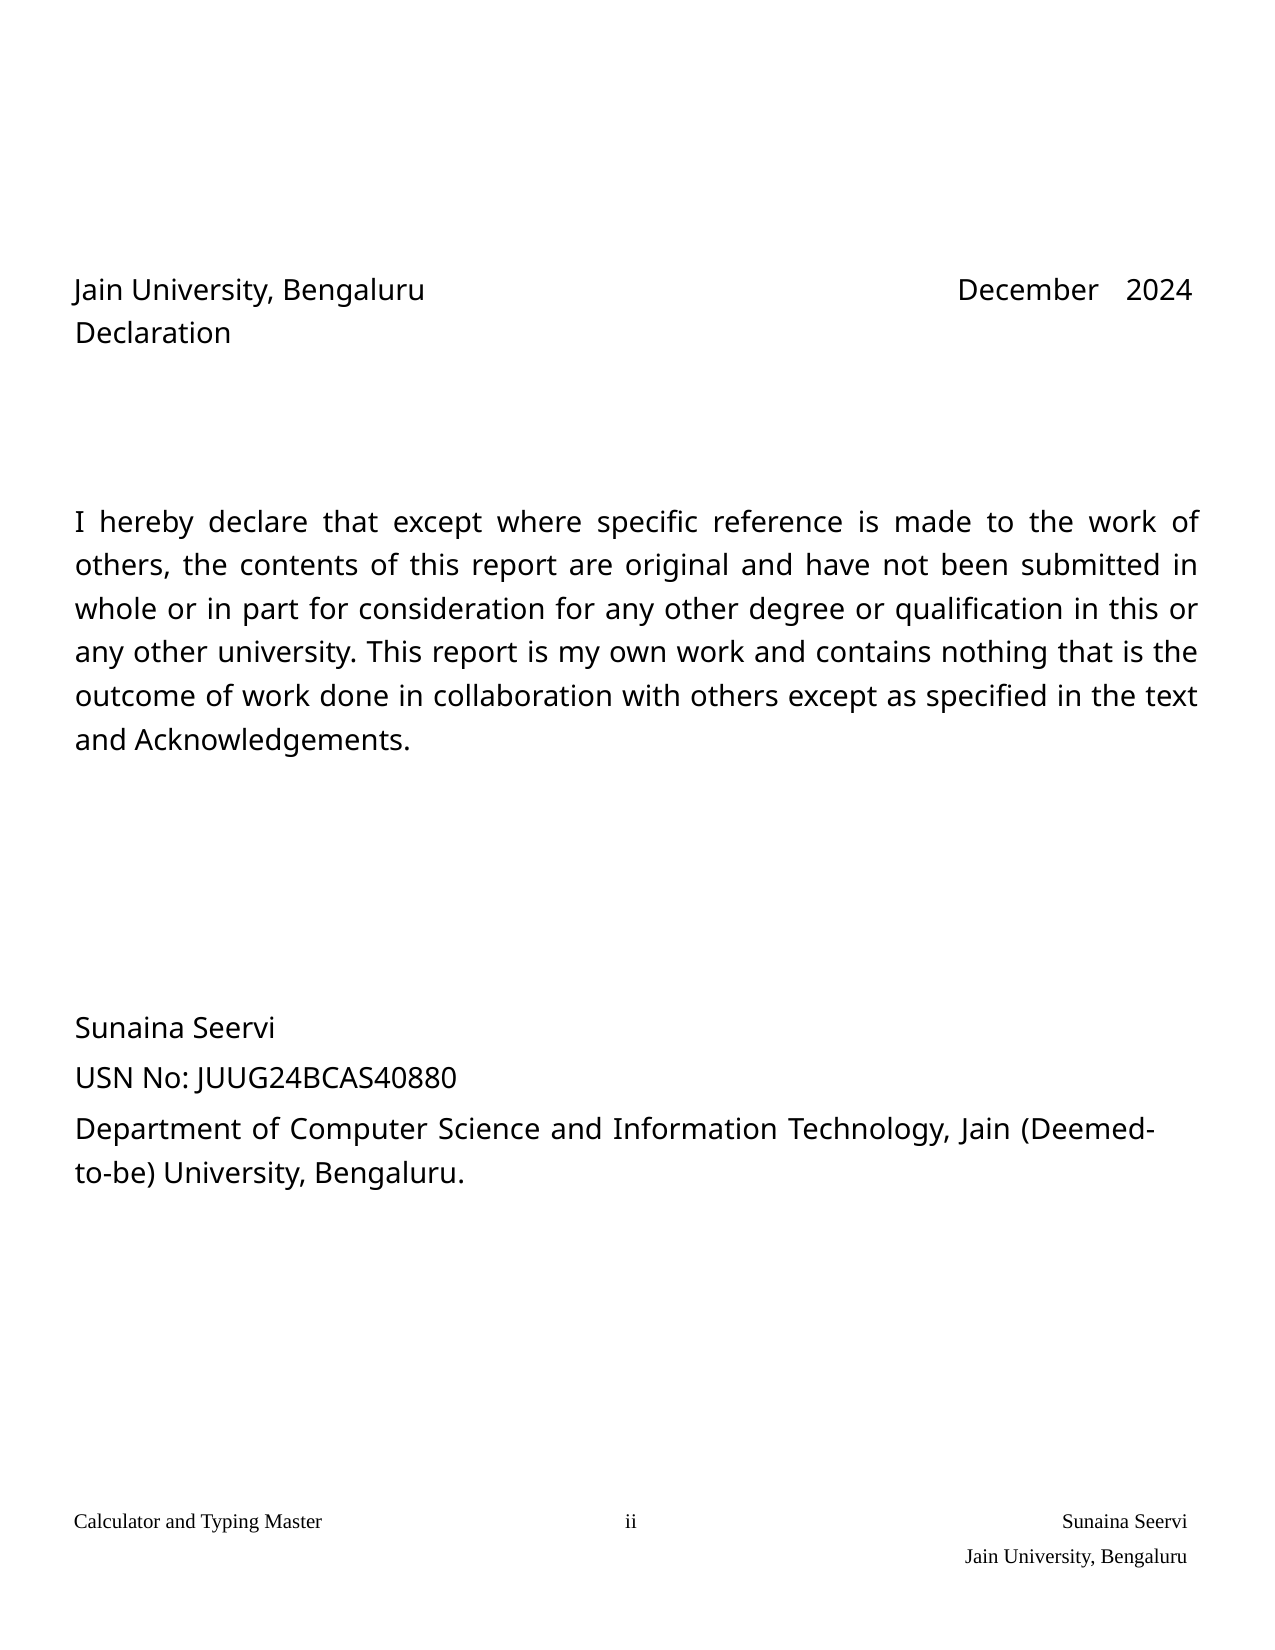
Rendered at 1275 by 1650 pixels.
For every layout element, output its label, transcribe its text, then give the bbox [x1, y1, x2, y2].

text Declaration [74, 313, 1200, 352]
text I hereby declare that except where specific reference is made to the work of others, the contents of this report are original and have not been submitted in whole or in part for consideration for any other degree or qualification in this or any other university. This report is my own work and contains nothing that is the outcome of work done in collaboration with others except as specified in the text and Acknowledgements. [74, 501, 1200, 759]
text Sunaina Seervi [74, 1007, 1200, 1047]
text Jain University, Bengaluru December 2024 [73, 269, 1200, 308]
text USN No: JUUG24BCAS40880 [74, 1058, 1200, 1097]
text Department of Computer Science and Information Technology, Jain (Deemed-to-be) University, Bengaluru. [74, 1108, 1157, 1192]
